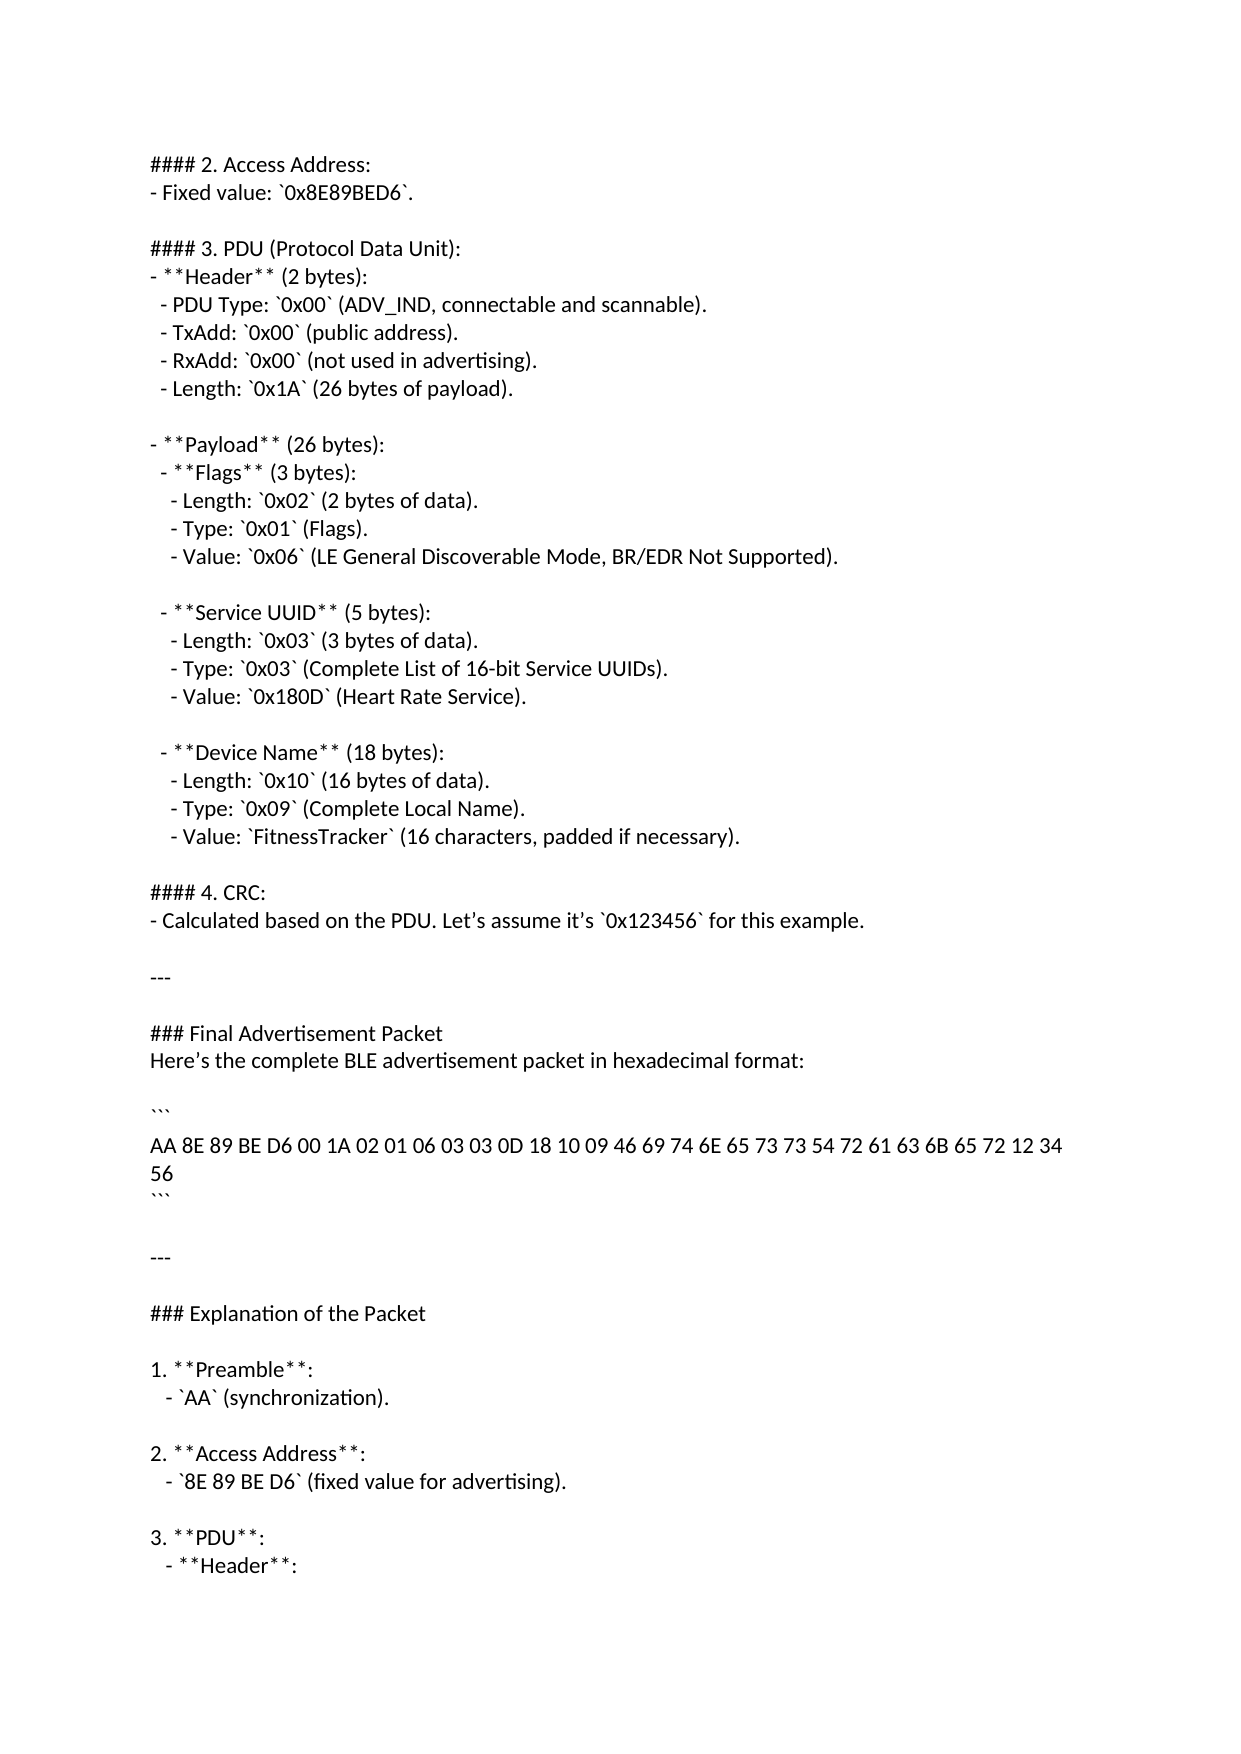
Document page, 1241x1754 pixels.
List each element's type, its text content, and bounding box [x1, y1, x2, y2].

text - Length: `0x02` (2 bytes of data). [150, 486, 1090, 514]
text - **Flags** (3 bytes): [150, 458, 1090, 486]
text - Type: `0x03` (Complete List of 16-bit Service UUIDs). [150, 654, 1090, 682]
text - **Header**: [150, 1551, 1090, 1579]
text - `AA` (synchronization). [150, 1383, 1090, 1411]
text 2. **Access Address**: [150, 1439, 1090, 1467]
text AA 8E 89 BE D6 00 1A 02 01 06 03 03 0D 18 10 09 46 69 74 6E 65 73 73 54 72 61 63 6B 65 72 12 34 56 [150, 1131, 1090, 1187]
text - Value: `0x06` (LE General Discoverable Mode, BR/EDR Not Supported). [150, 542, 1090, 570]
text - Length: `0x03` (3 bytes of data). [150, 626, 1090, 654]
text #### 3. PDU (Protocol Data Unit): [150, 234, 1090, 262]
text Here’s the complete BLE advertisement packet in hexadecimal format: [150, 1047, 1090, 1075]
text - Length: `0x1A` (26 bytes of payload). [150, 374, 1090, 402]
text - Calculated based on the PDU. Let’s assume it’s `0x123456` for this example. [150, 907, 1090, 934]
text - Length: `0x10` (16 bytes of data). [150, 766, 1090, 794]
text ### Final Advertisement Packet [150, 1019, 1090, 1047]
text #### 4. CRC: [150, 878, 1090, 907]
text - PDU Type: `0x00` (ADV_IND, connectable and scannable). [150, 290, 1090, 318]
text --- [150, 963, 1090, 991]
text - RxAdd: `0x00` (not used in advertising). [150, 346, 1090, 374]
text ``` [150, 1103, 1090, 1131]
text - **Service UUID** (5 bytes): [150, 598, 1090, 626]
text ### Explanation of the Packet [150, 1299, 1090, 1327]
text 1. **Preamble**: [150, 1355, 1090, 1383]
text ``` [150, 1187, 1090, 1215]
text - Value: `0x180D` (Heart Rate Service). [150, 682, 1090, 710]
text - **Device Name** (18 bytes): [150, 738, 1090, 766]
text #### 2. Access Address: [150, 150, 1090, 178]
text - **Payload** (26 bytes): [150, 430, 1090, 458]
text --- [150, 1243, 1090, 1271]
text - Type: `0x01` (Flags). [150, 514, 1090, 542]
text 3. **PDU**: [150, 1523, 1090, 1551]
text - Type: `0x09` (Complete Local Name). [150, 794, 1090, 822]
text - `8E 89 BE D6` (fixed value for advertising). [150, 1467, 1090, 1495]
text - TxAdd: `0x00` (public address). [150, 318, 1090, 346]
text - **Header** (2 bytes): [150, 262, 1090, 290]
text - Value: `FitnessTracker` (16 characters, padded if necessary). [150, 822, 1090, 851]
text - Fixed value: `0x8E89BED6`. [150, 178, 1090, 206]
